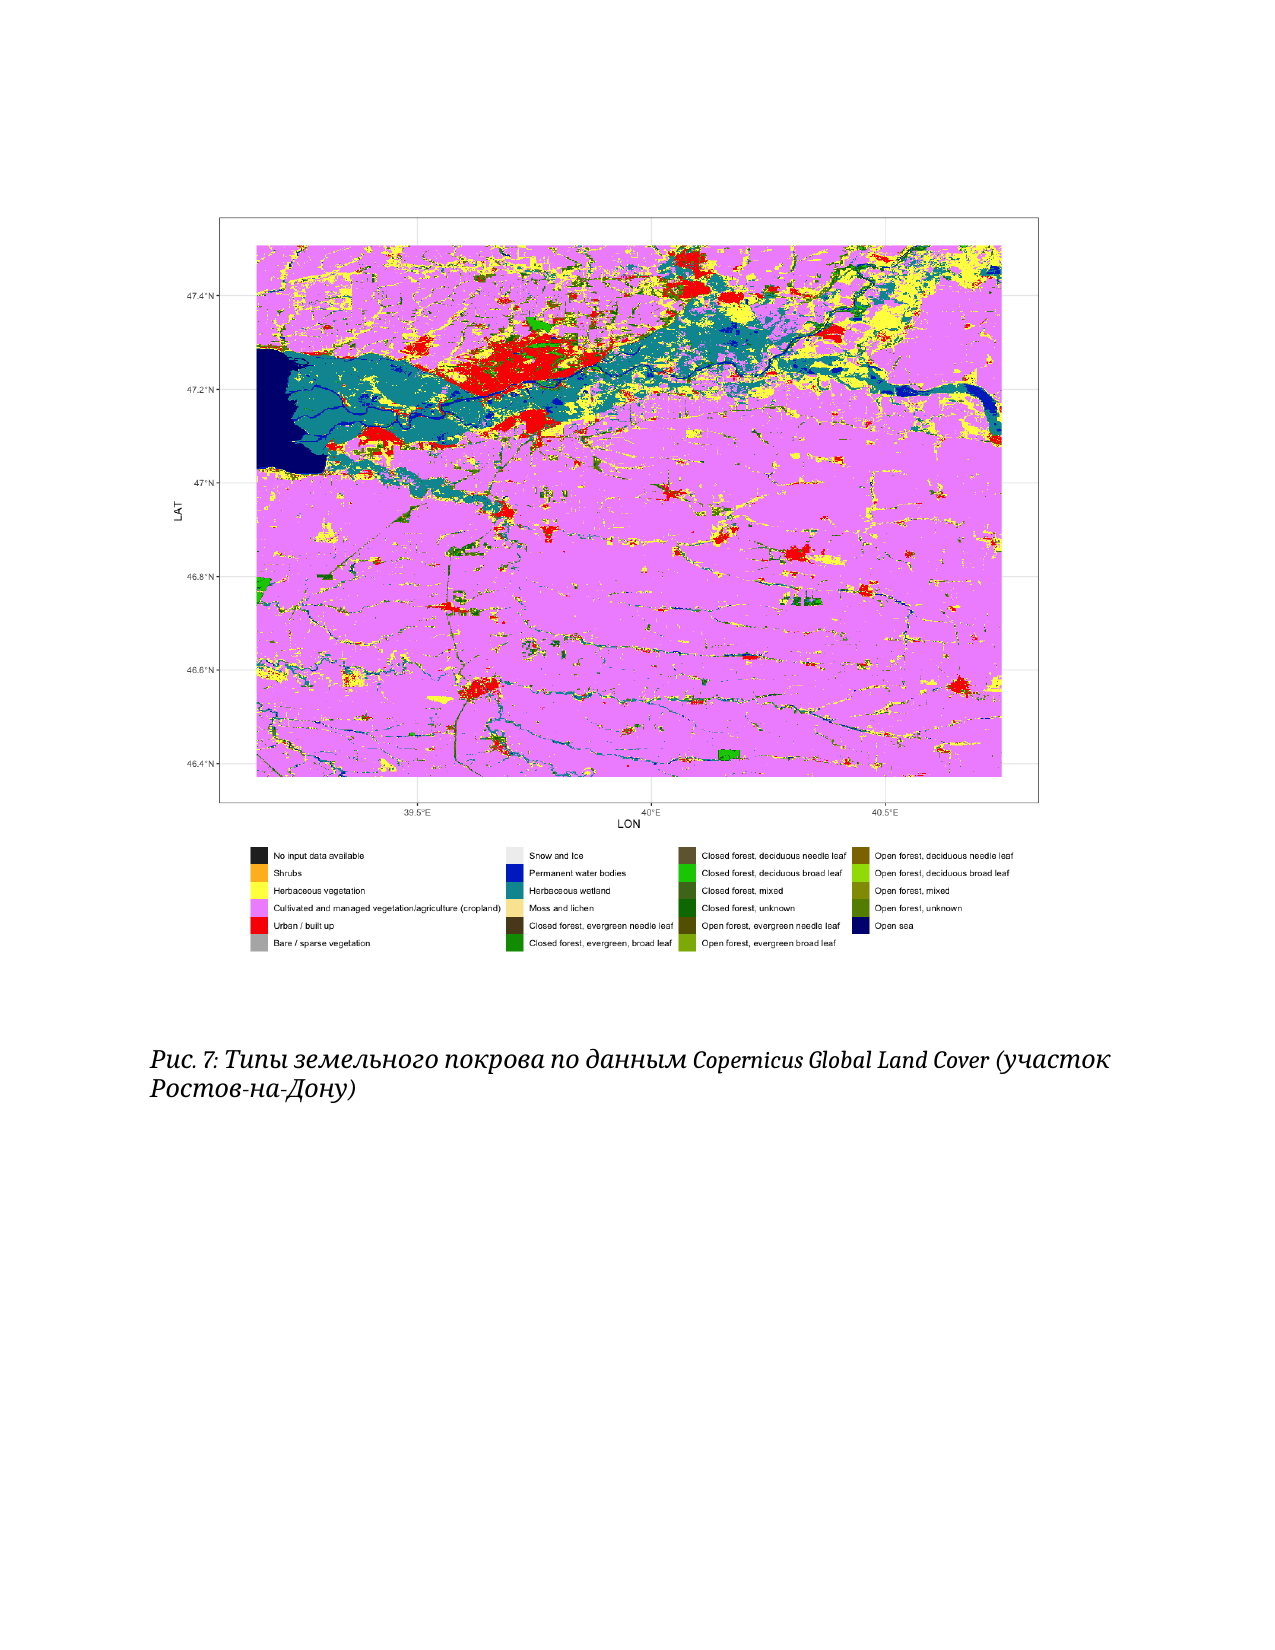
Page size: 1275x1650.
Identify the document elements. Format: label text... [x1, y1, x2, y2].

picture [168, 150, 1044, 1025]
text Рис. 7: Типы земельного покрова по данным Copernicus Global Land Cover (участок Ростов-на-Дону) [150, 1046, 1125, 1103]
